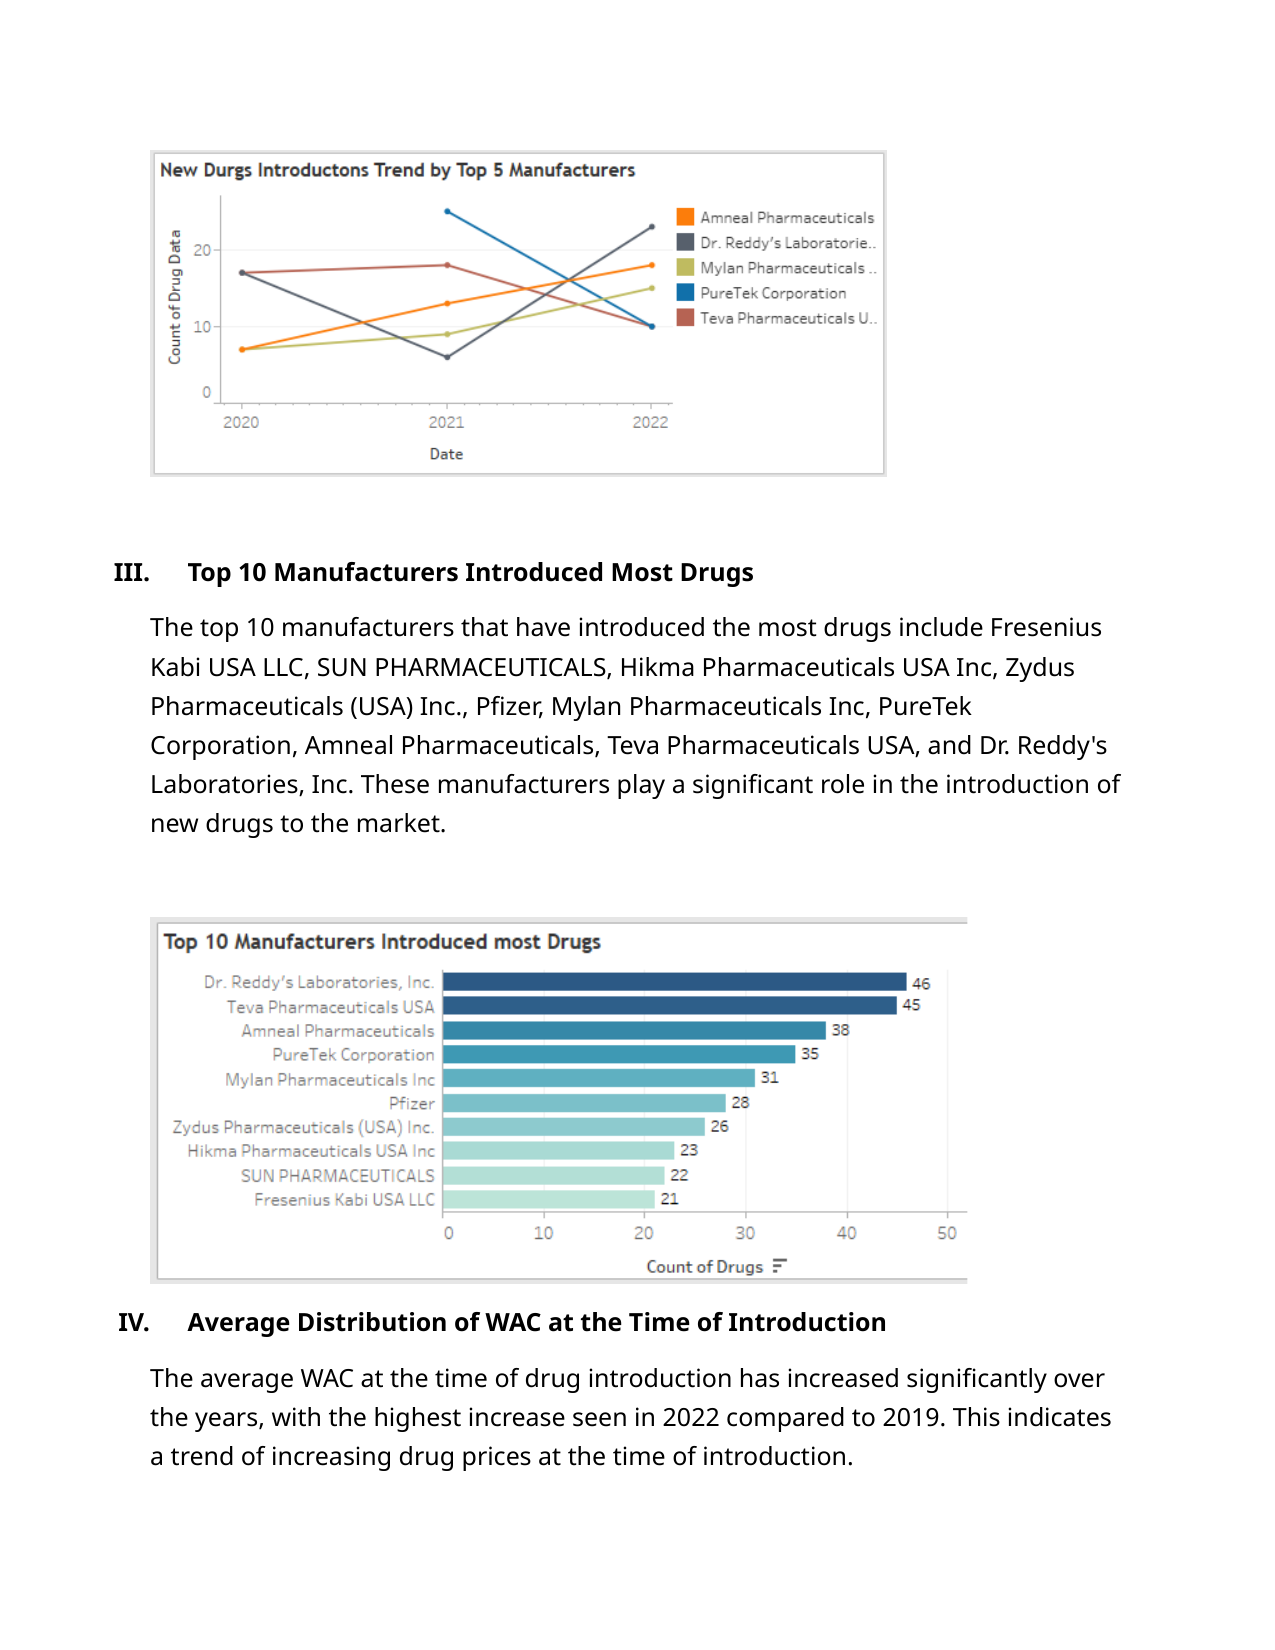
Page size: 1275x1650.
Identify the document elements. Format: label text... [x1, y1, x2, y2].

list Top 10 Manufacturers Introduced Most Drugs [150, 554, 1125, 588]
text The top 10 manufacturers that have introduced the most drugs include Fresenius Kabi USA LLC, SUN PHARMACEUTICALS, Hikma Pharmaceuticals USA Inc, Zydus Pharmaceuticals (USA) Inc., Pfizer, Mylan Pharmaceuticals Inc, PureTek Corporation, Amneal Pharmaceuticals, Teva Pharmaceuticals USA, and Dr. Reddy's Laboratories, Inc. These manufacturers play a significant role in the introduction of new drugs to the market. [150, 610, 1125, 840]
picture [150, 917, 968, 1284]
text The average WAC at the time of drug introduction has increased significantly over the years, with the highest increase seen in 2022 compared to 2019. This indicates a trend of increasing drug prices at the time of introduction. [150, 1361, 1125, 1473]
list Average Distribution of WAC at the Time of Introduction [150, 1305, 1125, 1339]
picture [150, 150, 887, 477]
